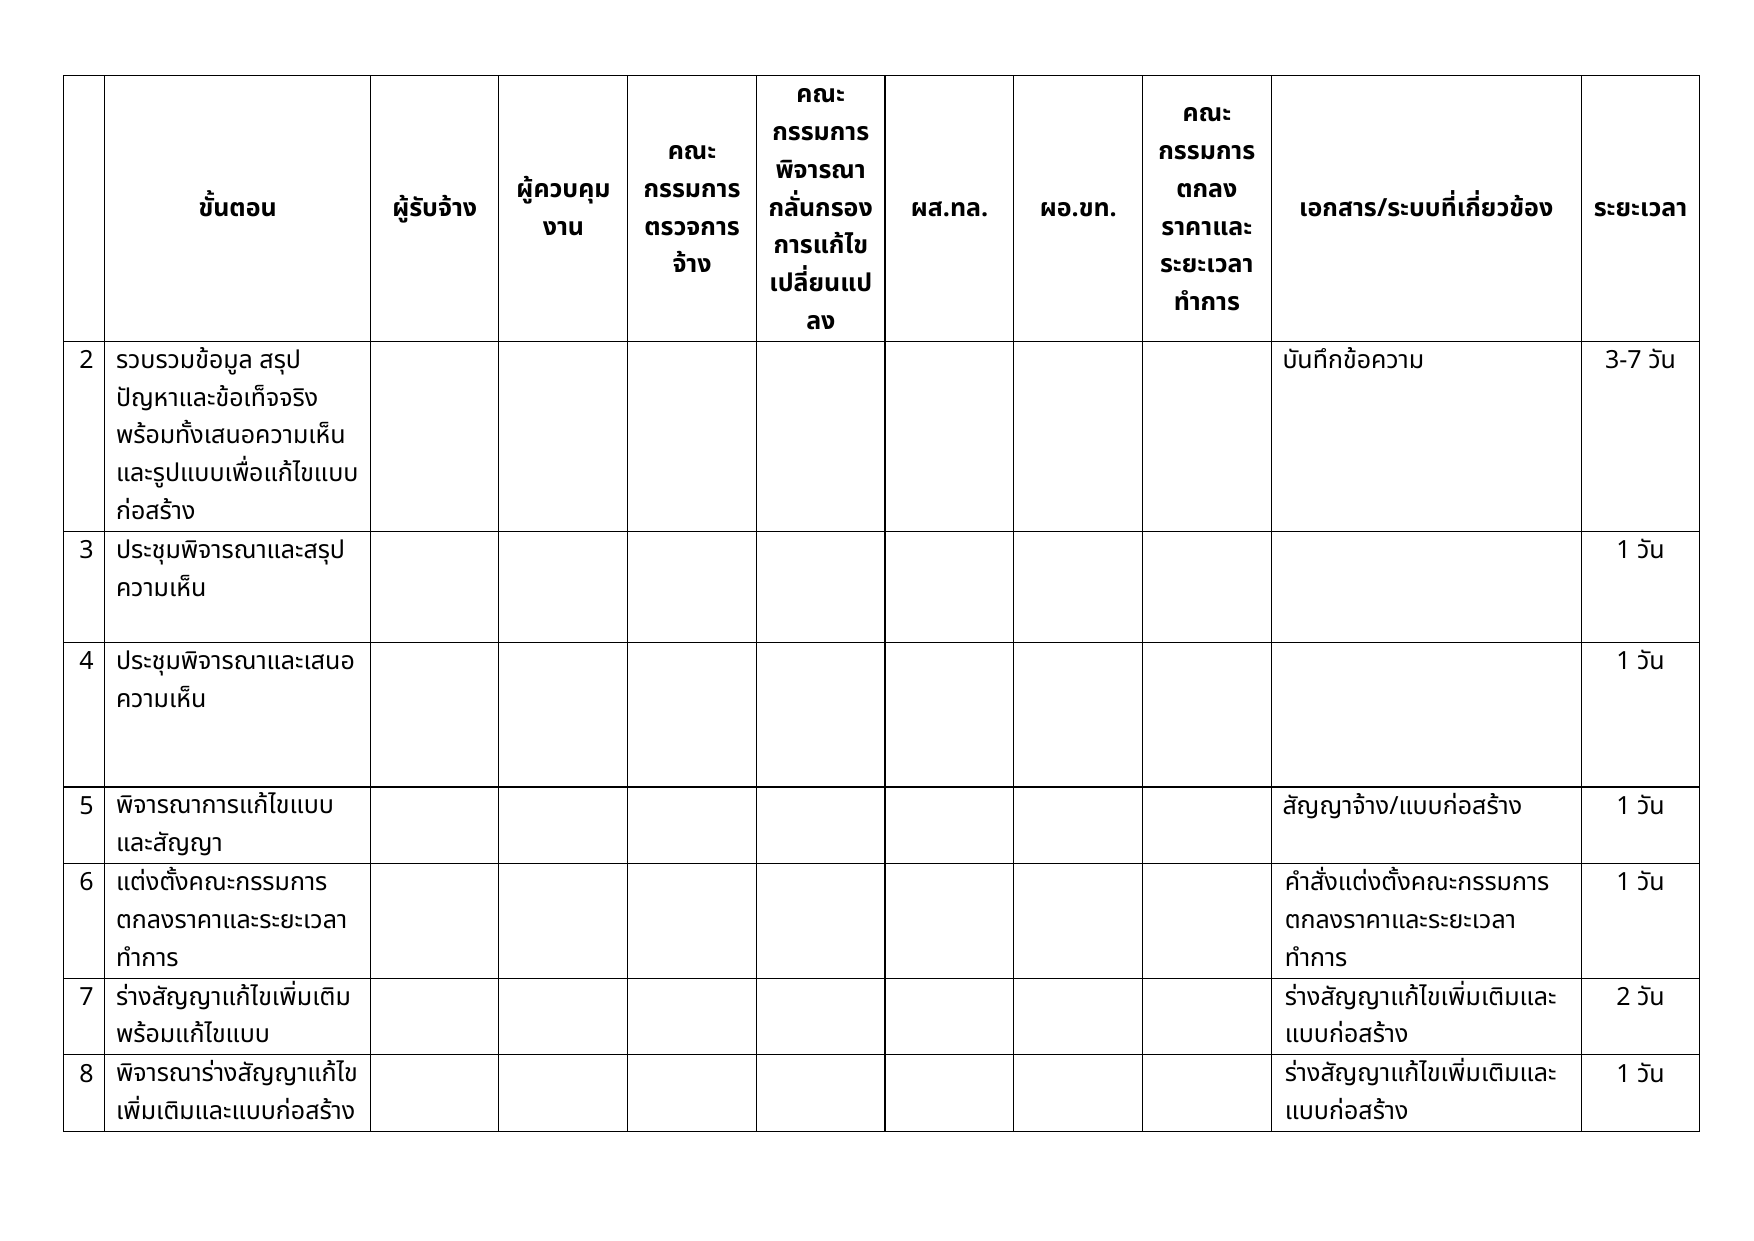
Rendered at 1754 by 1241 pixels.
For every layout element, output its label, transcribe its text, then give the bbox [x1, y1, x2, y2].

table_cell 1 วัน [1582, 532, 1699, 642]
table_cell [499, 1055, 627, 1131]
table_cell [757, 342, 884, 531]
table_cell [757, 1055, 884, 1131]
table_cell [628, 788, 756, 863]
table_cell [371, 864, 498, 977]
table_cell รวบรวมข้อมูล สรุปปัญหาและข้อเท็จจริงพร้อมทั้งเสนอความเห็นและรูปแบบเพื่อแก้ไขแบบก่อสร้าง [105, 342, 370, 531]
table_cell [628, 342, 756, 531]
table_cell [886, 864, 1013, 977]
table_cell แต่งตั้งคณะกรรมการตกลงราคาและระยะเวลาทำการ [105, 864, 370, 977]
table_header ผอ.ขท. [1014, 76, 1142, 341]
table_cell ร่างสัญญาแก้ไขเพิ่มเติมพร้อมแก้ไขแบบ [105, 979, 370, 1054]
table_cell [371, 1055, 498, 1131]
table_cell [1272, 532, 1581, 642]
table_header ผู้รับจ้าง [371, 76, 498, 341]
table_header ผส.ทล. [886, 76, 1013, 341]
table_cell [886, 979, 1013, 1054]
table_cell [757, 864, 884, 977]
table_header คณะกรรมการพิจารณากลั่นกรองการแก้ไข เปลี่ยนแปลง [757, 76, 884, 341]
table_cell คำสั่งแต่งตั้งคณะกรรมการตกลงราคาและระยะเวลาทำการ [1272, 864, 1581, 977]
table_cell [1143, 532, 1271, 642]
table_cell [499, 864, 627, 977]
table_cell [886, 643, 1013, 786]
table_cell [499, 788, 627, 863]
table_cell [628, 532, 756, 642]
table_cell [628, 1055, 756, 1131]
table_cell 7 [64, 979, 104, 1054]
table_cell [499, 342, 627, 531]
table_header คณะกรรมการตกลงราคาและระยะเวลาทำการ [1143, 76, 1271, 341]
table_cell 6 [64, 864, 104, 977]
table_cell [628, 979, 756, 1054]
table_header [64, 76, 104, 341]
table_cell [1014, 532, 1142, 642]
table_cell [1143, 864, 1271, 977]
table_cell 5 [64, 788, 104, 863]
table_cell [1143, 1055, 1271, 1131]
table_cell [628, 864, 756, 977]
table_cell ร่างสัญญาแก้ไขเพิ่มเติมและแบบก่อสร้าง [1272, 1055, 1581, 1131]
table_cell ประชุมพิจารณาและเสนอความเห็น [105, 643, 370, 786]
table_cell [499, 532, 627, 642]
table_cell 4 [64, 643, 104, 786]
table_cell พิจารณาร่างสัญญาแก้ไขเพิ่มเติมและแบบก่อสร้าง [105, 1055, 370, 1131]
table_cell [499, 979, 627, 1054]
table_cell [886, 532, 1013, 642]
table_cell [371, 979, 498, 1054]
table_cell ประชุมพิจารณาและสรุปความเห็น [105, 532, 370, 642]
table_cell [1014, 979, 1142, 1054]
table_cell [757, 979, 884, 1054]
table_header ระยะเวลา [1582, 76, 1699, 341]
table_cell [371, 532, 498, 642]
table_cell บันทึกข้อความ [1272, 342, 1581, 531]
table_cell [371, 643, 498, 786]
table_header คณะกรรมการตรวจการจ้าง [628, 76, 756, 341]
table_cell 1 วัน [1582, 643, 1699, 786]
table_cell 2 วัน [1582, 979, 1699, 1054]
table_cell ร่างสัญญาแก้ไขเพิ่มเติมและแบบก่อสร้าง [1272, 979, 1581, 1054]
table_cell [886, 1055, 1013, 1131]
table_cell [1014, 788, 1142, 863]
table_cell [757, 788, 884, 863]
table_cell 1 วัน [1582, 1055, 1699, 1131]
table_cell [371, 342, 498, 531]
table_cell 3-7 วัน [1582, 342, 1699, 531]
table_cell [1143, 979, 1271, 1054]
table_cell [499, 643, 627, 786]
table_header ผู้ควบคุมงาน [499, 76, 627, 341]
table_cell [1143, 643, 1271, 786]
table_cell 3 [64, 532, 104, 642]
table_cell 1 วัน [1582, 864, 1699, 977]
table_header ขั้นตอน [105, 76, 370, 341]
table_cell [1272, 643, 1581, 786]
table_cell [886, 342, 1013, 531]
table_cell [1014, 864, 1142, 977]
table_cell พิจารณาการแก้ไขแบบและสัญญา [105, 788, 370, 863]
table_cell [1014, 1055, 1142, 1131]
table_header เอกสาร/ระบบที่เกี่ยวข้อง [1272, 76, 1581, 341]
table_cell [757, 643, 884, 786]
table_cell [628, 643, 756, 786]
table_cell [1014, 342, 1142, 531]
table_cell 8 [64, 1055, 104, 1131]
table_cell [886, 788, 1013, 863]
table_cell 1 วัน [1582, 788, 1699, 863]
table_cell [371, 788, 498, 863]
table_cell สัญญาจ้าง/แบบก่อสร้าง [1272, 788, 1581, 863]
table_cell [1143, 342, 1271, 531]
table_cell [1143, 788, 1271, 863]
table_cell 2 [64, 342, 104, 531]
table_cell [757, 532, 884, 642]
table_cell [1014, 643, 1142, 786]
